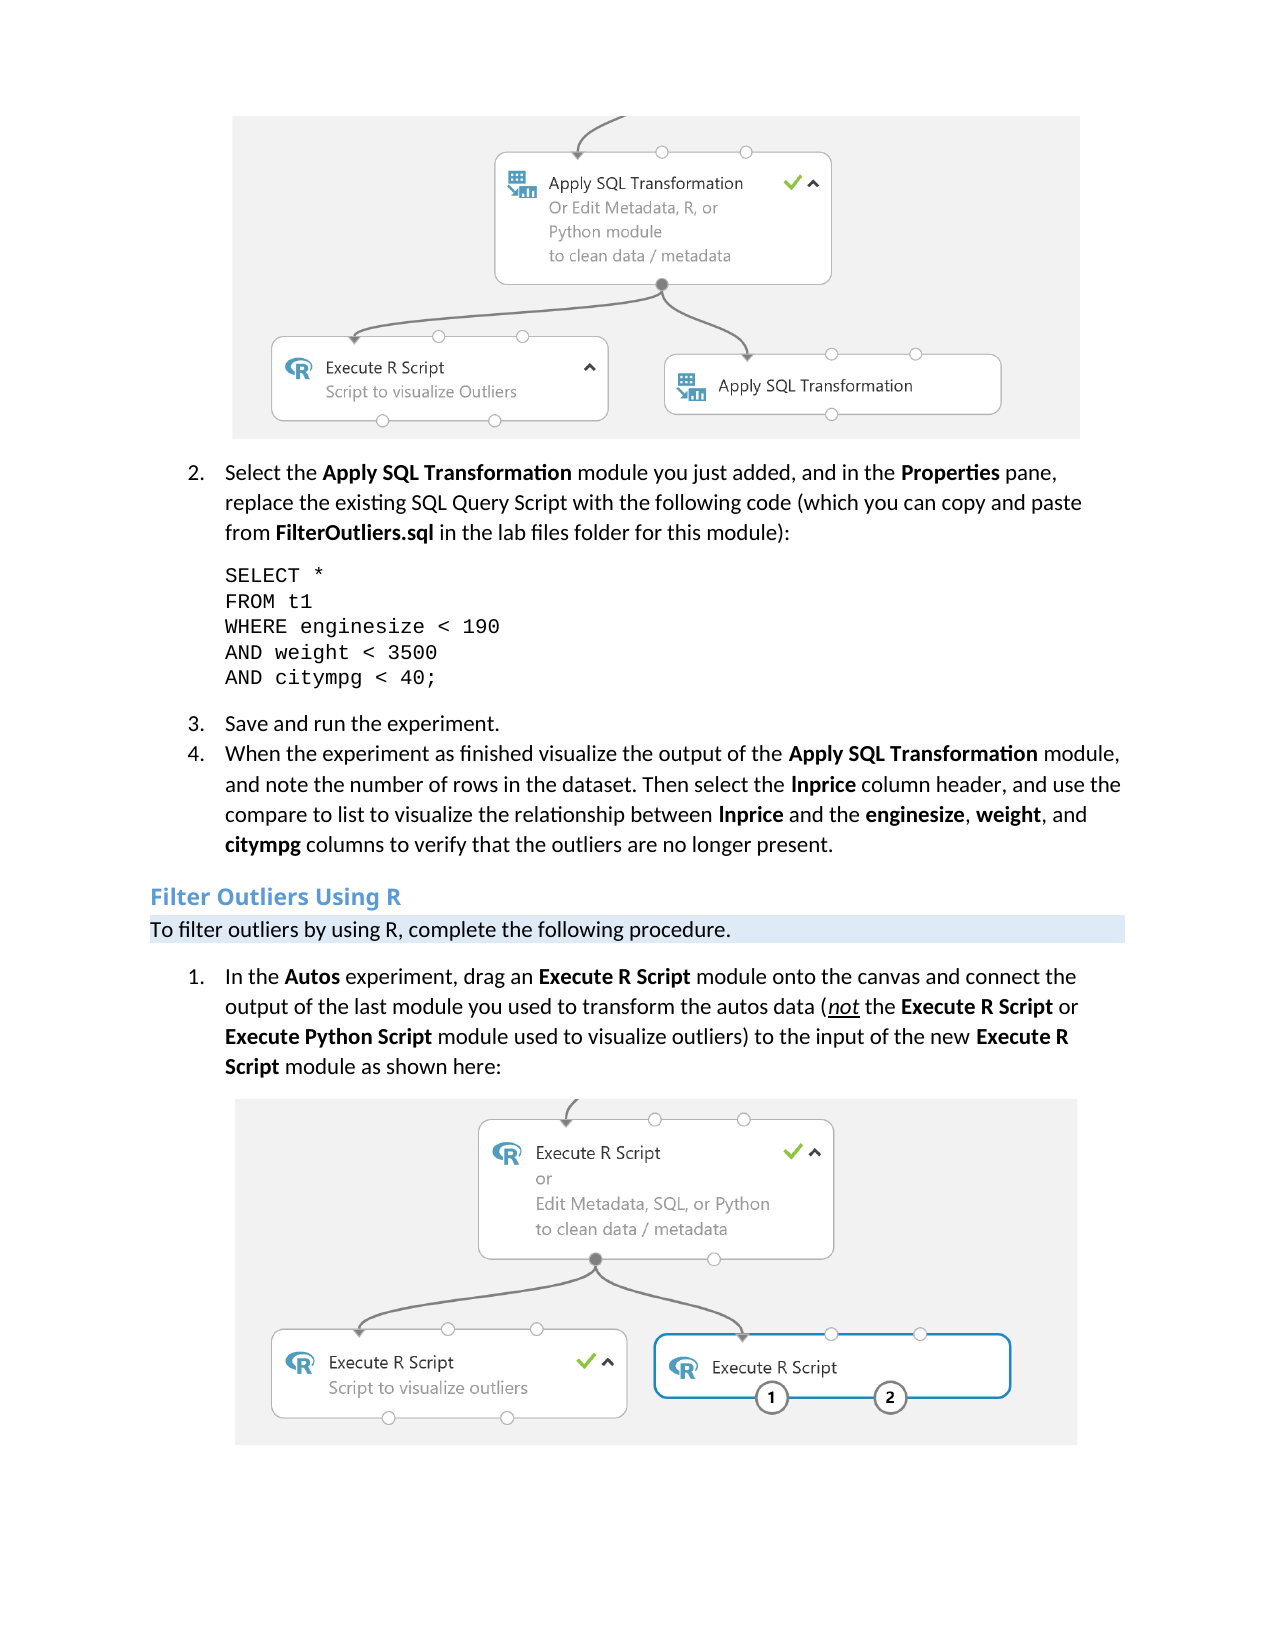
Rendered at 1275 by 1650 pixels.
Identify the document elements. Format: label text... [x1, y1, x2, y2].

text AND weight < 3500 [225, 642, 1125, 665]
list Save and run the experiment. [187, 709, 1125, 737]
list In the Autos experiment, drag an Execute R Script module onto the canvas and connect the output of the last module you used to transform the autos data (not the Execute R Script or Execute Python Script module used to visualize outliers) to the input of the new Execute R Script module as shown here: [187, 962, 1125, 1081]
text To filter outliers by using R, complete the following procedure. [150, 915, 1125, 943]
text WHERE enginesize < 190 [225, 616, 1125, 640]
list When the experiment as finished visualize the output of the Apply SQL Transformation module, and note the number of rows in the dataset. Then select the lnprice column header, and use the compare to list to visualize the relationship between lnprice and the enginesize, weight, and citympg columns to verify that the outliers are no longer present. [187, 739, 1125, 858]
list Select the Apply SQL Transformation module you just added, and in the Properties pane, replace the existing SQL Query Script with the following code (which you can copy and paste from FilterOutliers.sql in the lab files folder for this module): [187, 458, 1125, 546]
subtitle Filter Outliers Using R [150, 881, 1125, 912]
picture [235, 1099, 1078, 1445]
text FROM t1 [225, 591, 1125, 614]
text AND citympg < 40; [225, 667, 1125, 691]
picture [232, 116, 1080, 439]
text SELECT * [225, 565, 1125, 589]
